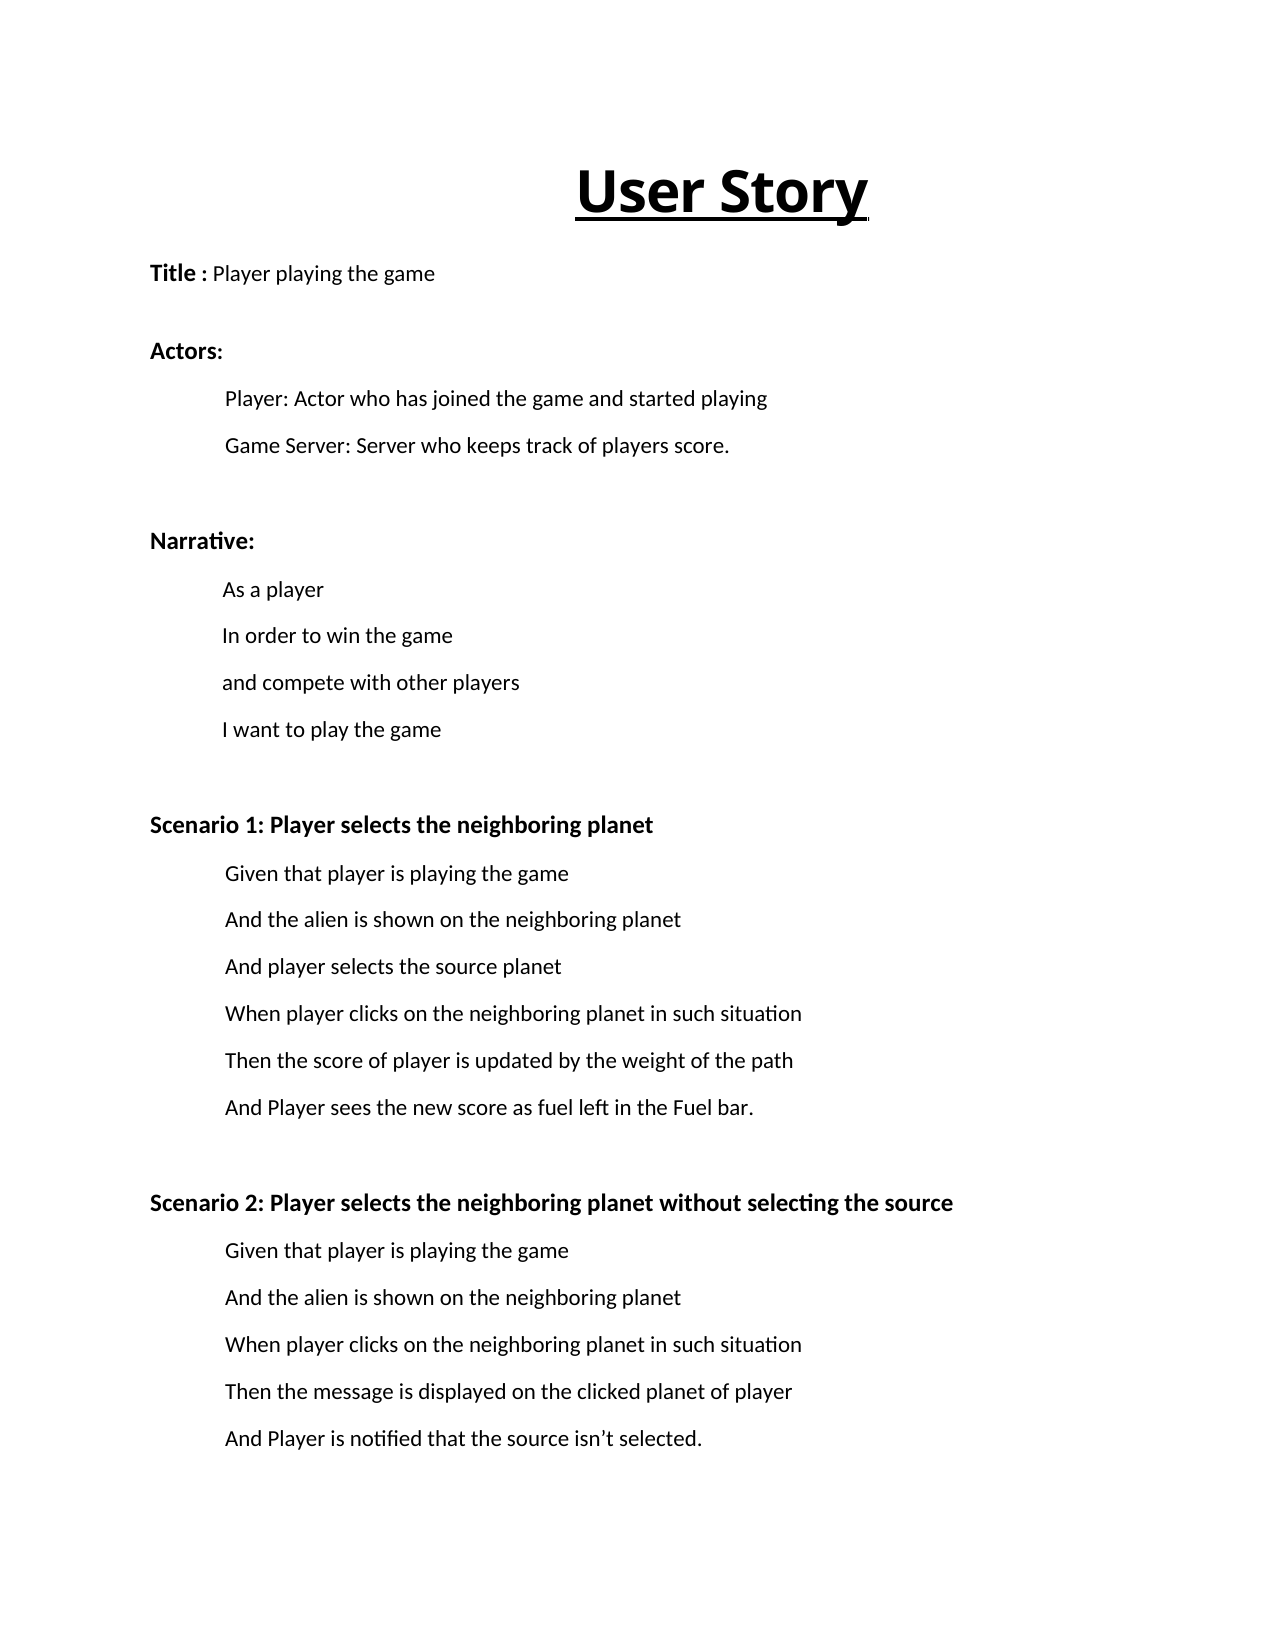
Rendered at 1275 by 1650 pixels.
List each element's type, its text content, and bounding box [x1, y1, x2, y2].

text When player clicks on the neighboring planet in such situation [150, 1330, 1125, 1358]
text And Player sees the new score as fuel left in the Fuel bar. [150, 1093, 1125, 1121]
text And the alien is shown on the neighboring planet [150, 906, 1125, 933]
text I want to play the game [150, 715, 1125, 743]
text Scenario 1: Player selects the neighboring planet [150, 809, 1125, 839]
text As a player [150, 575, 1125, 603]
text Scenario 2: Player selects the neighboring planet without selecting the source [150, 1187, 1125, 1217]
text When player clicks on the neighboring planet in such situation [150, 999, 1125, 1027]
text Player: Actor who has joined the game and started playing [150, 384, 1125, 412]
text Then the score of player is updated by the weight of the path [150, 1046, 1125, 1074]
text And Player is notified that the source isn’t selected. [150, 1424, 1125, 1452]
text and compete with other players [150, 668, 1125, 696]
text And player selects the source planet [150, 952, 1125, 980]
text Narrative: [150, 525, 1125, 556]
text Actors: [150, 335, 1125, 365]
text Given that player is playing the game [150, 1236, 1125, 1264]
text In order to win the game [150, 622, 1125, 649]
title User Story [150, 150, 1125, 229]
text Game Server: Server who keeps track of players score. [150, 431, 1125, 459]
text And the alien is shown on the neighboring planet [150, 1283, 1125, 1311]
title Title : Player playing the game [150, 257, 1125, 288]
text Then the message is displayed on the clicked planet of player [150, 1377, 1125, 1405]
text Given that player is playing the game [150, 859, 1125, 887]
